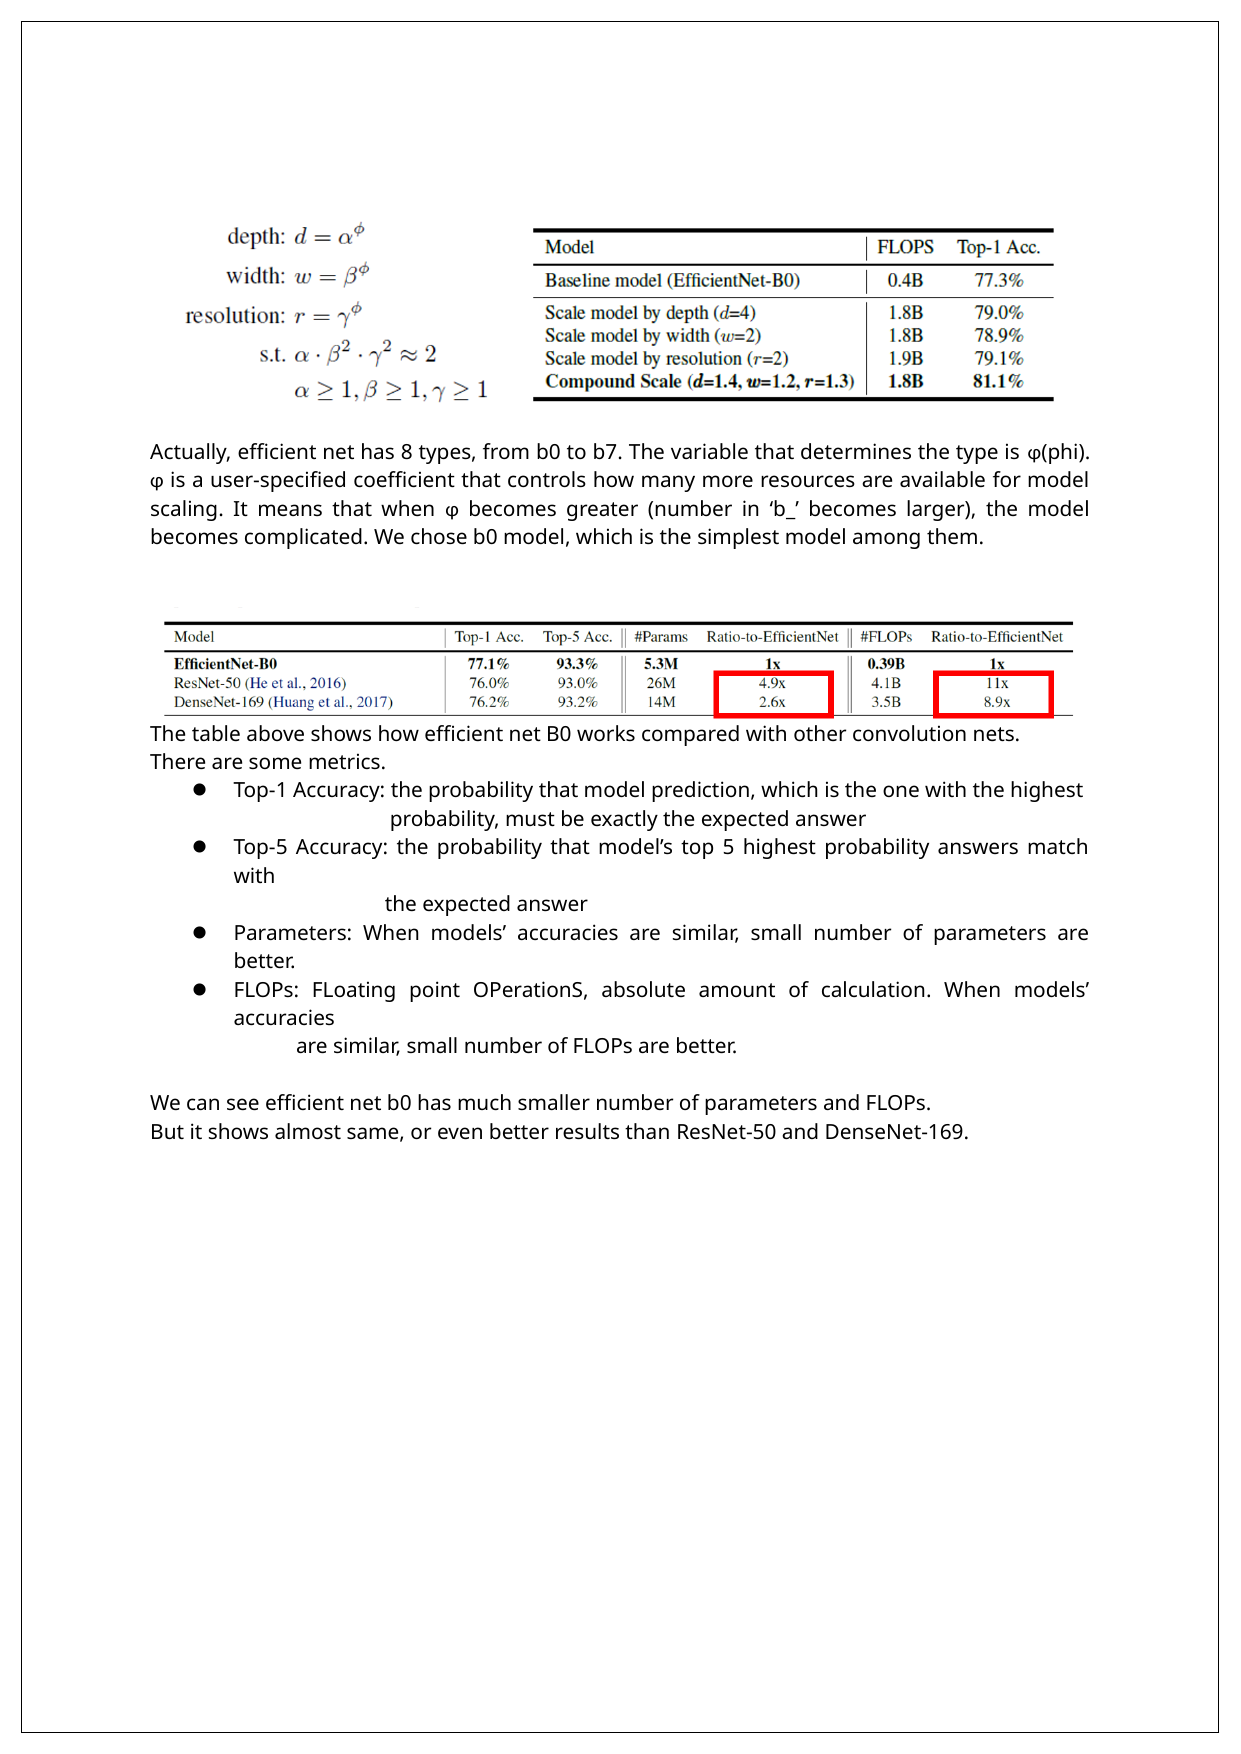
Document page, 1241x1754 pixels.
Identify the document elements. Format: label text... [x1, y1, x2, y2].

list FLOPs: FLoating point OPerationS, absolute amount of calculation. When models’ accuracies [192, 975, 1090, 1032]
list Parameters: When models’ accuracies are similar, small number of parameters are better. [192, 918, 1090, 975]
text Actually, efficient net has 8 types, from b0 to b7. The variable that determines the type is φ(phi). φ is a user-specified coefficient that controls how many more resources are available for model scaling. It means that when φ becomes greater (number in ‘b_’ becomes larger), the model becomes complicated. We chose b0 model, which is the simplest model among them. [150, 437, 1090, 551]
text The table above shows how efficient net B0 works compared with other convolution nets. [150, 719, 1090, 747]
text probability, must be exactly the expected answer [317, 804, 1090, 832]
text are similar, small number of FLOPs are better. [233, 1032, 1090, 1060]
text There are some metrics. [150, 747, 1090, 776]
text We can see efficient net b0 has much smaller number of parameters and FLOPs. [150, 1088, 1090, 1117]
picture [150, 177, 1091, 437]
picture [150, 607, 1091, 719]
text the expected answer [317, 889, 1090, 918]
list Top-1 Accuracy: the probability that model prediction, which is the one with the highest [192, 776, 1090, 804]
list Top-5 Accuracy: the probability that model’s top 5 highest probability answers match with [192, 832, 1090, 889]
text But it shows almost same, or even better results than ResNet-50 and DenseNet-169. [150, 1117, 1090, 1145]
